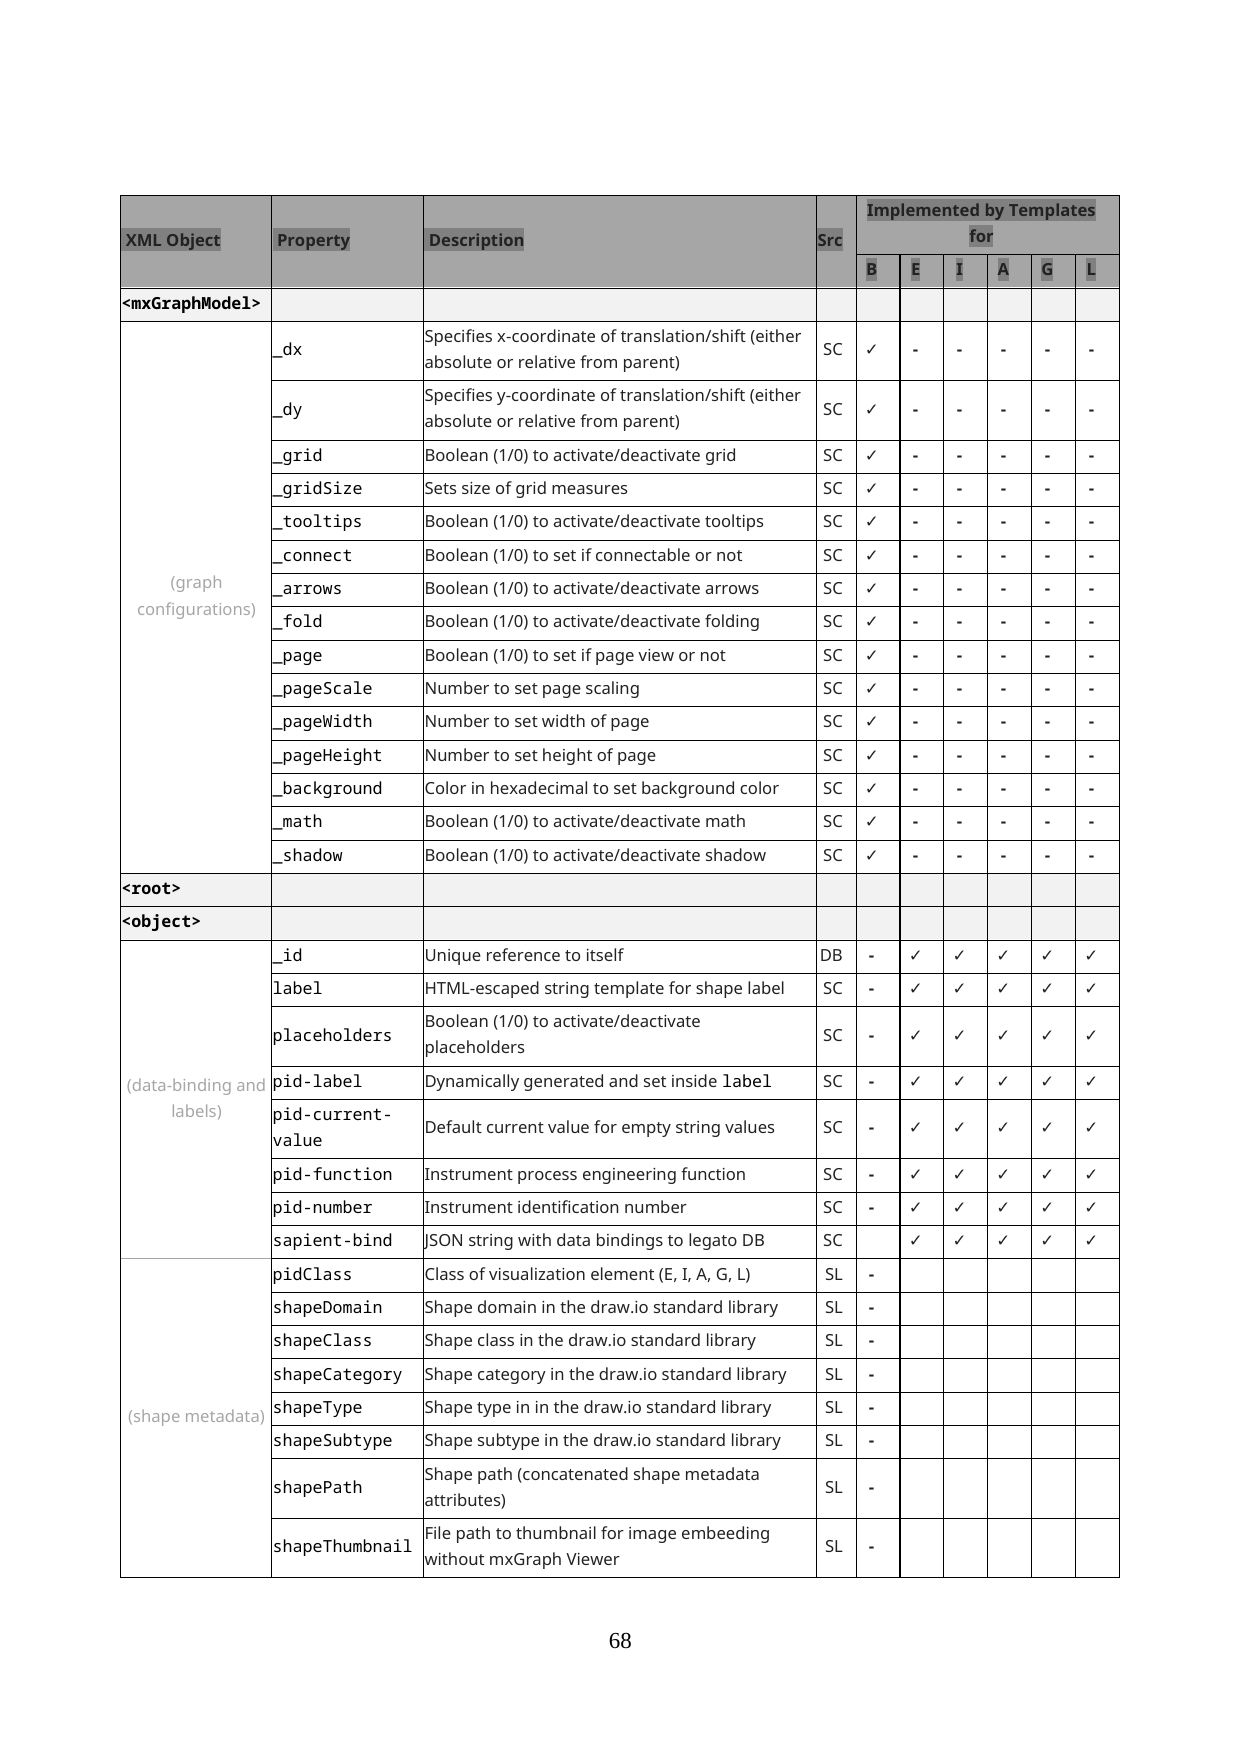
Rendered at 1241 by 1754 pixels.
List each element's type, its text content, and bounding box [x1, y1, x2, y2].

table_cell ✓ [857, 541, 899, 573]
table_cell - [857, 1067, 899, 1099]
table_cell [988, 1293, 1031, 1325]
table_cell [988, 1259, 1031, 1292]
table_cell - [901, 674, 943, 706]
table_cell ✓ [944, 1226, 987, 1258]
table_cell - [1032, 441, 1075, 473]
table_cell - [901, 807, 943, 839]
table_cell SL [817, 1326, 856, 1358]
table_cell [817, 874, 856, 906]
table_cell SC [817, 381, 856, 439]
table_cell - [901, 474, 943, 506]
table_cell [1076, 1459, 1119, 1518]
table_cell - [988, 322, 1031, 380]
table_cell ✓ [1032, 974, 1075, 1006]
table_cell [1032, 1326, 1075, 1358]
table_header XML Object [121, 196, 271, 287]
table_cell File path to thumbnail for image embeeding without mxGraph Viewer [424, 1519, 816, 1577]
table_cell Shape category in the draw.io standard library [424, 1359, 816, 1392]
table_cell Class of visualization element (E, I, A, G, L) [424, 1259, 816, 1292]
table_cell ✓ [1032, 941, 1075, 973]
table_cell - [857, 1326, 899, 1358]
table_cell ✓ [988, 1007, 1031, 1066]
table_cell Instrument identification number [424, 1193, 816, 1225]
table_cell - [901, 774, 943, 806]
table_cell Boolean (1/0) to set if connectable or not [424, 541, 816, 573]
table_cell - [1076, 541, 1119, 573]
table_cell ✓ [857, 707, 899, 739]
table_cell _fold [272, 607, 423, 639]
table_cell ✓ [857, 807, 899, 839]
table_cell shapeCategory [272, 1359, 423, 1392]
table_cell [988, 1393, 1031, 1425]
table_cell - [944, 707, 987, 739]
table_cell [857, 289, 899, 321]
table_cell - [1076, 474, 1119, 506]
table_cell - [988, 541, 1031, 573]
table_cell - [1032, 541, 1075, 573]
table_cell JSON string with data bindings to legato DB [424, 1226, 816, 1258]
table_cell [944, 1359, 987, 1392]
table_cell ✓ [857, 322, 899, 380]
table_cell (data-binding and labels) [121, 941, 271, 1258]
table_cell - [944, 541, 987, 573]
table_cell - [901, 507, 943, 539]
table_cell - [901, 741, 943, 773]
table_cell [424, 907, 816, 939]
table_cell ✓ [857, 474, 899, 506]
table_cell [901, 907, 943, 939]
table_cell ✓ [901, 1100, 943, 1158]
table_cell [944, 907, 987, 939]
table_cell shapePath [272, 1459, 423, 1518]
table_cell ✓ [944, 1067, 987, 1099]
table_cell - [1032, 507, 1075, 539]
table_cell - [988, 774, 1031, 806]
table_cell [272, 289, 423, 321]
table_cell SC [817, 507, 856, 539]
table_cell ✓ [988, 974, 1031, 1006]
table_cell - [1032, 841, 1075, 873]
table_cell ✓ [857, 841, 899, 873]
table_cell ✓ [944, 941, 987, 973]
table_cell Shape type in in the draw.io standard library [424, 1393, 816, 1425]
table_cell - [901, 441, 943, 473]
table_cell ✓ [988, 1100, 1031, 1158]
table_cell SC [817, 1159, 856, 1192]
table_cell SC [817, 541, 856, 573]
table_cell - [1076, 707, 1119, 739]
table_cell - [1032, 674, 1075, 706]
table_cell placeholders [272, 1007, 423, 1066]
table_cell shapeDomain [272, 1293, 423, 1325]
table_header Description [424, 196, 816, 287]
table_cell SC [817, 1100, 856, 1158]
table_cell Shape class in the draw.io standard library [424, 1326, 816, 1358]
table_cell SC [817, 1067, 856, 1099]
table_cell Dynamically generated and set inside label [424, 1067, 816, 1099]
table_cell [1032, 289, 1075, 321]
table_cell - [857, 1259, 899, 1292]
table_cell ✓ [857, 674, 899, 706]
table_cell - [901, 574, 943, 606]
table_cell Shape path (concatenated shape metadata attributes) [424, 1459, 816, 1518]
table_cell - [1076, 441, 1119, 473]
table_cell [944, 1426, 987, 1458]
table_cell _shadow [272, 841, 423, 873]
table_cell - [944, 381, 987, 439]
table_cell ✓ [988, 1159, 1031, 1192]
table_cell ✓ [857, 607, 899, 639]
table_cell SC [817, 322, 856, 380]
table_cell - [1076, 381, 1119, 439]
table_cell shapeClass [272, 1326, 423, 1358]
table_cell [1032, 1359, 1075, 1392]
table_cell Specifies y-coordinate of translation/shift (either absolute or relative from parent) [424, 381, 816, 439]
table_cell - [1032, 607, 1075, 639]
table_cell Number to set height of page [424, 741, 816, 773]
table_cell Boolean (1/0) to activate/deactivate math [424, 807, 816, 839]
table_cell [988, 1359, 1031, 1392]
table_cell Color in hexadecimal to set background color [424, 774, 816, 806]
table_cell [1076, 1426, 1119, 1458]
table_cell - [1032, 741, 1075, 773]
table_cell - [857, 1293, 899, 1325]
table_cell _background [272, 774, 423, 806]
table_cell [944, 1326, 987, 1358]
table_cell ✓ [1032, 1193, 1075, 1225]
table_cell SC [817, 474, 856, 506]
table_cell - [944, 507, 987, 539]
table_cell Boolean (1/0) to activate/deactivate tooltips [424, 507, 816, 539]
table_cell - [944, 674, 987, 706]
table_cell pid-number [272, 1193, 423, 1225]
table_cell ✓ [1032, 1226, 1075, 1258]
table_cell Boolean (1/0) to activate/deactivate folding [424, 607, 816, 639]
table_cell SC [817, 707, 856, 739]
table_cell A [988, 255, 1031, 287]
table_cell [988, 1459, 1031, 1518]
table_cell ✓ [944, 974, 987, 1006]
table_cell Boolean (1/0) to activate/deactivate grid [424, 441, 816, 473]
table_cell - [1076, 674, 1119, 706]
table_cell SC [817, 1193, 856, 1225]
table_cell _page [272, 641, 423, 673]
table_cell - [988, 841, 1031, 873]
table_cell <mxGraphModel> [121, 289, 271, 321]
table_cell shapeSubtype [272, 1426, 423, 1458]
table_cell [1076, 1359, 1119, 1392]
table_cell [1032, 1519, 1075, 1577]
table_cell - [988, 807, 1031, 839]
table_cell Boolean (1/0) to activate/deactivate placeholders [424, 1007, 816, 1066]
table_cell _connect [272, 541, 423, 573]
table_cell SL [817, 1359, 856, 1392]
table_cell ✓ [901, 1159, 943, 1192]
table_cell [901, 874, 943, 906]
table_cell ✓ [857, 381, 899, 439]
table_cell ✓ [901, 974, 943, 1006]
table_cell ✓ [988, 941, 1031, 973]
table_cell ✓ [1032, 1159, 1075, 1192]
table_cell - [1032, 641, 1075, 673]
table_cell - [944, 641, 987, 673]
table_cell [988, 1519, 1031, 1577]
table_cell - [988, 441, 1031, 473]
table_cell - [944, 741, 987, 773]
table_cell SL [817, 1519, 856, 1577]
table_cell ✓ [1076, 1100, 1119, 1158]
table_cell [1032, 907, 1075, 939]
table_cell [1076, 289, 1119, 321]
table_cell - [857, 1359, 899, 1392]
table_cell ✓ [901, 1193, 943, 1225]
table_cell pid-current-value [272, 1100, 423, 1158]
table_cell - [944, 841, 987, 873]
table_cell [1032, 1259, 1075, 1292]
table_cell ✓ [1076, 1067, 1119, 1099]
table_cell [424, 874, 816, 906]
table_cell shapeThumbnail [272, 1519, 423, 1577]
table_cell - [857, 1100, 899, 1158]
table_cell [1032, 874, 1075, 906]
table_cell _pageHeight [272, 741, 423, 773]
table_cell [857, 907, 899, 939]
table_cell ✓ [1032, 1007, 1075, 1066]
table_cell - [857, 1159, 899, 1192]
table_cell <object> [121, 907, 271, 939]
table_cell - [988, 381, 1031, 439]
table_cell - [857, 1007, 899, 1066]
table_cell - [857, 941, 899, 973]
table_cell Boolean (1/0) to activate/deactivate shadow [424, 841, 816, 873]
table_cell [901, 1426, 943, 1458]
table_cell [1076, 1293, 1119, 1325]
table_cell [944, 1459, 987, 1518]
table_cell [944, 1393, 987, 1425]
table_cell ✓ [988, 1193, 1031, 1225]
table_cell - [944, 607, 987, 639]
table_cell - [901, 607, 943, 639]
table_cell label [272, 974, 423, 1006]
table_cell ✓ [901, 1067, 943, 1099]
table_cell SC [817, 441, 856, 473]
table_cell ✓ [1076, 1226, 1119, 1258]
table_cell pid-label [272, 1067, 423, 1099]
table_cell ✓ [1076, 1193, 1119, 1225]
table_cell [1076, 1259, 1119, 1292]
table_cell [1032, 1459, 1075, 1518]
table_cell - [901, 841, 943, 873]
table_cell pidClass [272, 1259, 423, 1292]
table_cell SC [817, 741, 856, 773]
table_cell - [857, 1459, 899, 1518]
table_cell - [1076, 807, 1119, 839]
table_cell - [857, 1393, 899, 1425]
table_cell - [988, 607, 1031, 639]
table_cell ✓ [857, 741, 899, 773]
table_header Implemented by Templates for [857, 196, 1119, 254]
table_cell - [1076, 574, 1119, 606]
table_cell [1076, 874, 1119, 906]
table_cell [944, 1519, 987, 1577]
table_cell - [944, 474, 987, 506]
table_cell - [1032, 707, 1075, 739]
table_cell [988, 1326, 1031, 1358]
table_cell HTML-escaped string template for shape label [424, 974, 816, 1006]
table_cell L [1076, 255, 1119, 287]
table_cell _dx [272, 322, 423, 380]
table_cell [988, 907, 1031, 939]
table_cell SC [817, 674, 856, 706]
table_cell - [1076, 641, 1119, 673]
table_cell - [944, 774, 987, 806]
table_cell ✓ [988, 1226, 1031, 1258]
table_cell ✓ [1076, 941, 1119, 973]
table_cell - [1032, 381, 1075, 439]
table_cell - [1076, 741, 1119, 773]
table_cell SC [817, 574, 856, 606]
table_cell - [1032, 574, 1075, 606]
table_cell [1076, 1393, 1119, 1425]
table_cell - [988, 474, 1031, 506]
table_cell Specifies x-coordinate of translation/shift (either absolute or relative from parent) [424, 322, 816, 380]
table_cell - [944, 574, 987, 606]
table_cell _gridSize [272, 474, 423, 506]
table_cell SL [817, 1426, 856, 1458]
table_cell SC [817, 774, 856, 806]
table_cell [944, 874, 987, 906]
table_cell Boolean (1/0) to set if page view or not [424, 641, 816, 673]
table_cell - [1032, 807, 1075, 839]
table_cell - [1076, 507, 1119, 539]
table_cell SC [817, 607, 856, 639]
table_cell SC [817, 807, 856, 839]
table_cell Default current value for empty string values [424, 1100, 816, 1158]
table_cell ✓ [857, 441, 899, 473]
table_cell _arrows [272, 574, 423, 606]
table_cell SL [817, 1393, 856, 1425]
table_cell ✓ [857, 574, 899, 606]
table_cell [1076, 1326, 1119, 1358]
table_cell [944, 289, 987, 321]
table_cell - [857, 974, 899, 1006]
table_cell Number to set page scaling [424, 674, 816, 706]
table_cell DB [817, 941, 856, 973]
table_cell ✓ [857, 641, 899, 673]
table_cell - [988, 674, 1031, 706]
table_cell ✓ [944, 1159, 987, 1192]
table_cell - [1076, 774, 1119, 806]
table_cell Number to set width of page [424, 707, 816, 739]
table_cell SC [817, 641, 856, 673]
table_cell ✓ [1076, 1159, 1119, 1192]
table_cell [1032, 1293, 1075, 1325]
table_cell SL [817, 1293, 856, 1325]
table_cell SL [817, 1459, 856, 1518]
table_cell - [988, 707, 1031, 739]
table_cell - [901, 641, 943, 673]
table_cell pid-function [272, 1159, 423, 1192]
table_cell - [1032, 774, 1075, 806]
table_cell Sets size of grid measures [424, 474, 816, 506]
table_cell (shape metadata) [121, 1259, 271, 1577]
table_cell [901, 1293, 943, 1325]
table_cell - [944, 322, 987, 380]
table_cell - [988, 641, 1031, 673]
table_cell SC [817, 974, 856, 1006]
table_cell ✓ [944, 1100, 987, 1158]
table_cell Unique reference to itself [424, 941, 816, 973]
table_cell [424, 289, 816, 321]
table_cell [1032, 1393, 1075, 1425]
table_cell - [1032, 322, 1075, 380]
table_cell [1076, 1519, 1119, 1577]
table_cell - [857, 1426, 899, 1458]
table_cell E [901, 255, 943, 287]
table_cell - [1076, 841, 1119, 873]
table_cell shapeType [272, 1393, 423, 1425]
table_cell [817, 289, 856, 321]
table_cell [901, 1259, 943, 1292]
table_cell ✓ [1076, 974, 1119, 1006]
table_cell [1032, 1426, 1075, 1458]
table_cell _pageScale [272, 674, 423, 706]
table_cell Instrument process engineering function [424, 1159, 816, 1192]
table_cell [988, 1426, 1031, 1458]
table_cell <root> [121, 874, 271, 906]
table_cell [817, 907, 856, 939]
table_cell - [1076, 607, 1119, 639]
table_cell - [901, 322, 943, 380]
table_cell [272, 907, 423, 939]
table_cell ✓ [944, 1007, 987, 1066]
table_cell ✓ [857, 507, 899, 539]
table_cell - [901, 707, 943, 739]
table_header Property [272, 196, 423, 287]
table_cell Boolean (1/0) to activate/deactivate arrows [424, 574, 816, 606]
table_cell I [944, 255, 987, 287]
table_cell _pageWidth [272, 707, 423, 739]
table_cell [857, 1226, 899, 1258]
table_cell - [857, 1193, 899, 1225]
table_cell B [857, 255, 899, 287]
table_cell _grid [272, 441, 423, 473]
table_cell - [988, 741, 1031, 773]
table_header Src [817, 196, 856, 287]
table_cell [901, 1519, 943, 1577]
table_cell [1076, 907, 1119, 939]
table_cell _id [272, 941, 423, 973]
table_cell SL [817, 1259, 856, 1292]
table_cell Shape subtype in the draw.io standard library [424, 1426, 816, 1458]
table_cell ✓ [901, 1226, 943, 1258]
table_cell - [1032, 474, 1075, 506]
table_cell ✓ [857, 774, 899, 806]
table_cell _tooltips [272, 507, 423, 539]
table_cell ✓ [901, 941, 943, 973]
table_cell SC [817, 1007, 856, 1066]
table_cell [944, 1259, 987, 1292]
table_cell - [1076, 322, 1119, 380]
table_cell [901, 1459, 943, 1518]
table_cell ✓ [988, 1067, 1031, 1099]
table_cell - [901, 541, 943, 573]
table_cell ✓ [1032, 1067, 1075, 1099]
table_cell ✓ [901, 1007, 943, 1066]
table_cell ✓ [944, 1193, 987, 1225]
table_cell - [988, 574, 1031, 606]
table_cell - [901, 381, 943, 439]
table_cell (graph configurations) [121, 322, 271, 873]
table_cell SC [817, 841, 856, 873]
table_cell - [857, 1519, 899, 1577]
table_cell sapient-bind [272, 1226, 423, 1258]
table_cell [988, 289, 1031, 321]
table_cell ✓ [1032, 1100, 1075, 1158]
table_cell [901, 1359, 943, 1392]
table_cell _math [272, 807, 423, 839]
table_cell [857, 874, 899, 906]
table_cell SC [817, 1226, 856, 1258]
table_cell ✓ [1076, 1007, 1119, 1066]
table_cell _dy [272, 381, 423, 439]
table_cell [901, 1393, 943, 1425]
table_cell - [988, 507, 1031, 539]
table_cell [988, 874, 1031, 906]
table_cell - [944, 441, 987, 473]
table_cell [944, 1293, 987, 1325]
table_cell [901, 1326, 943, 1358]
table_cell [901, 289, 943, 321]
table_cell G [1032, 255, 1075, 287]
table_cell - [944, 807, 987, 839]
table_cell Shape domain in the draw.io standard library [424, 1293, 816, 1325]
table_cell [272, 874, 423, 906]
